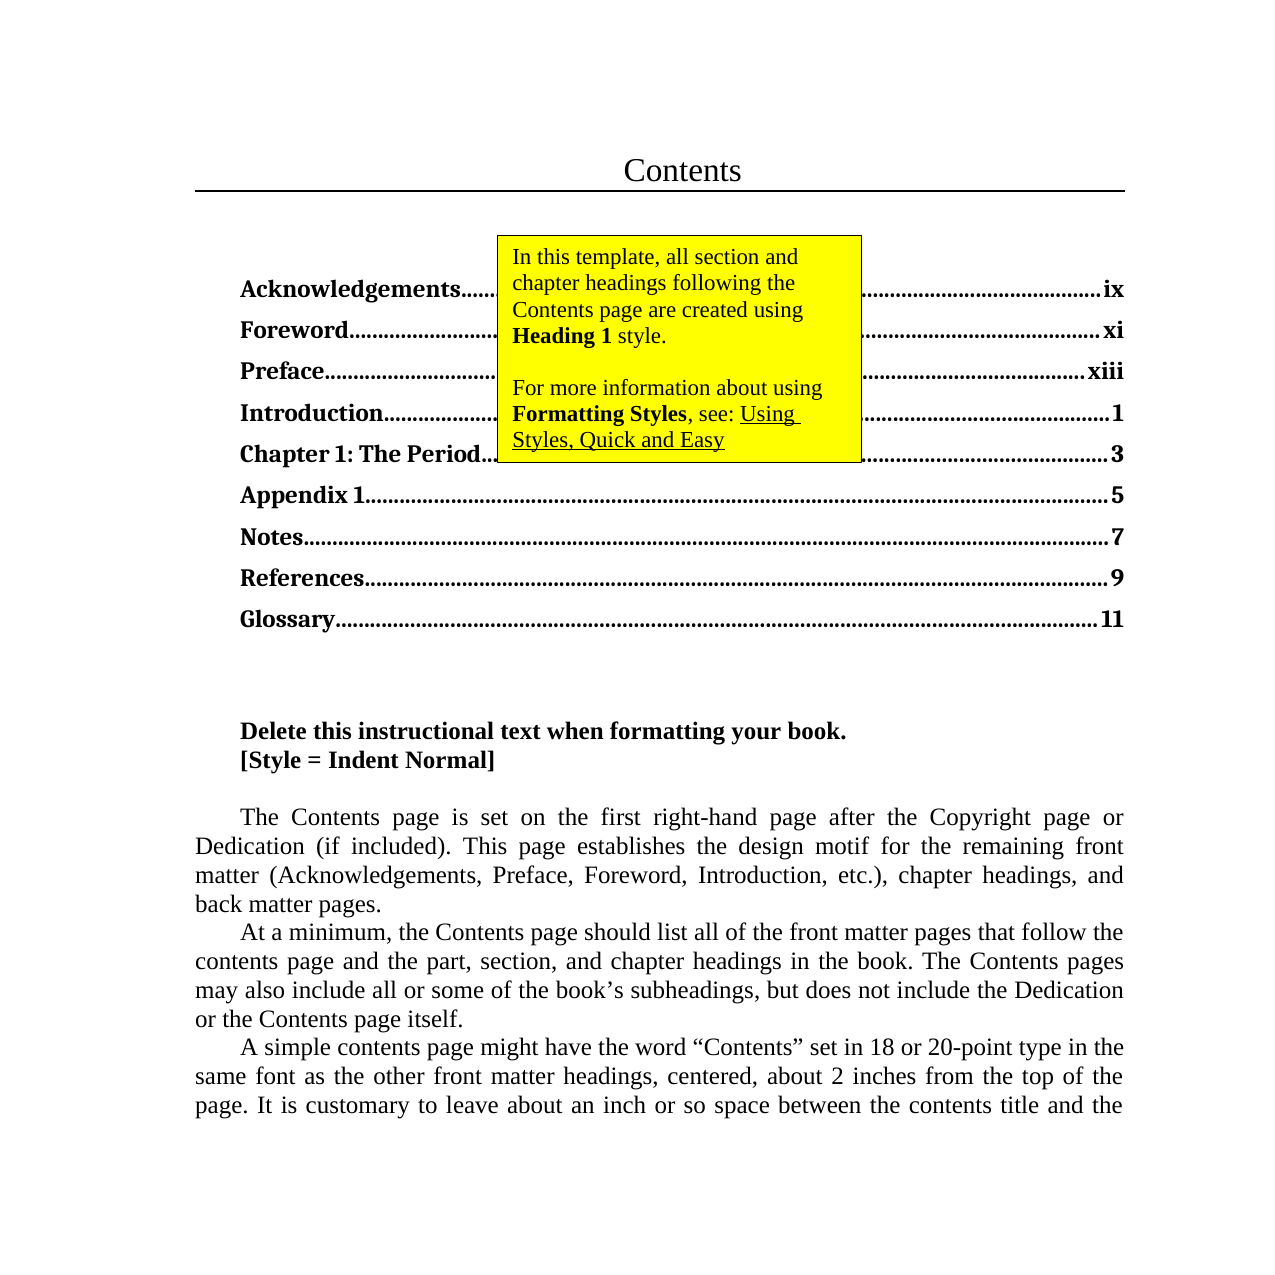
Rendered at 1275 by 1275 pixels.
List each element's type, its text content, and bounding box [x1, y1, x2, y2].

text At a minimum, the Contents page should list all of the front matter pages that follow the contents page and the part, section, and chapter headings in the book. The Contents pages may also include all or some of the book’s subheadings, but does not include the Dedication or the Contents page itself. [195, 917, 1125, 1032]
text Delete this instructional text when formatting your book. [195, 716, 1125, 745]
text The Contents page is set on the first right-hand page after the Copyright page or Dedication (if included). This page establishes the design motif for the remaining front matter (Acknowledgements, Preface, Foreword, Introduction, etc.), chapter headings, and back matter pages. [195, 802, 1125, 917]
text [Style = Indent Normal] [195, 745, 1125, 774]
